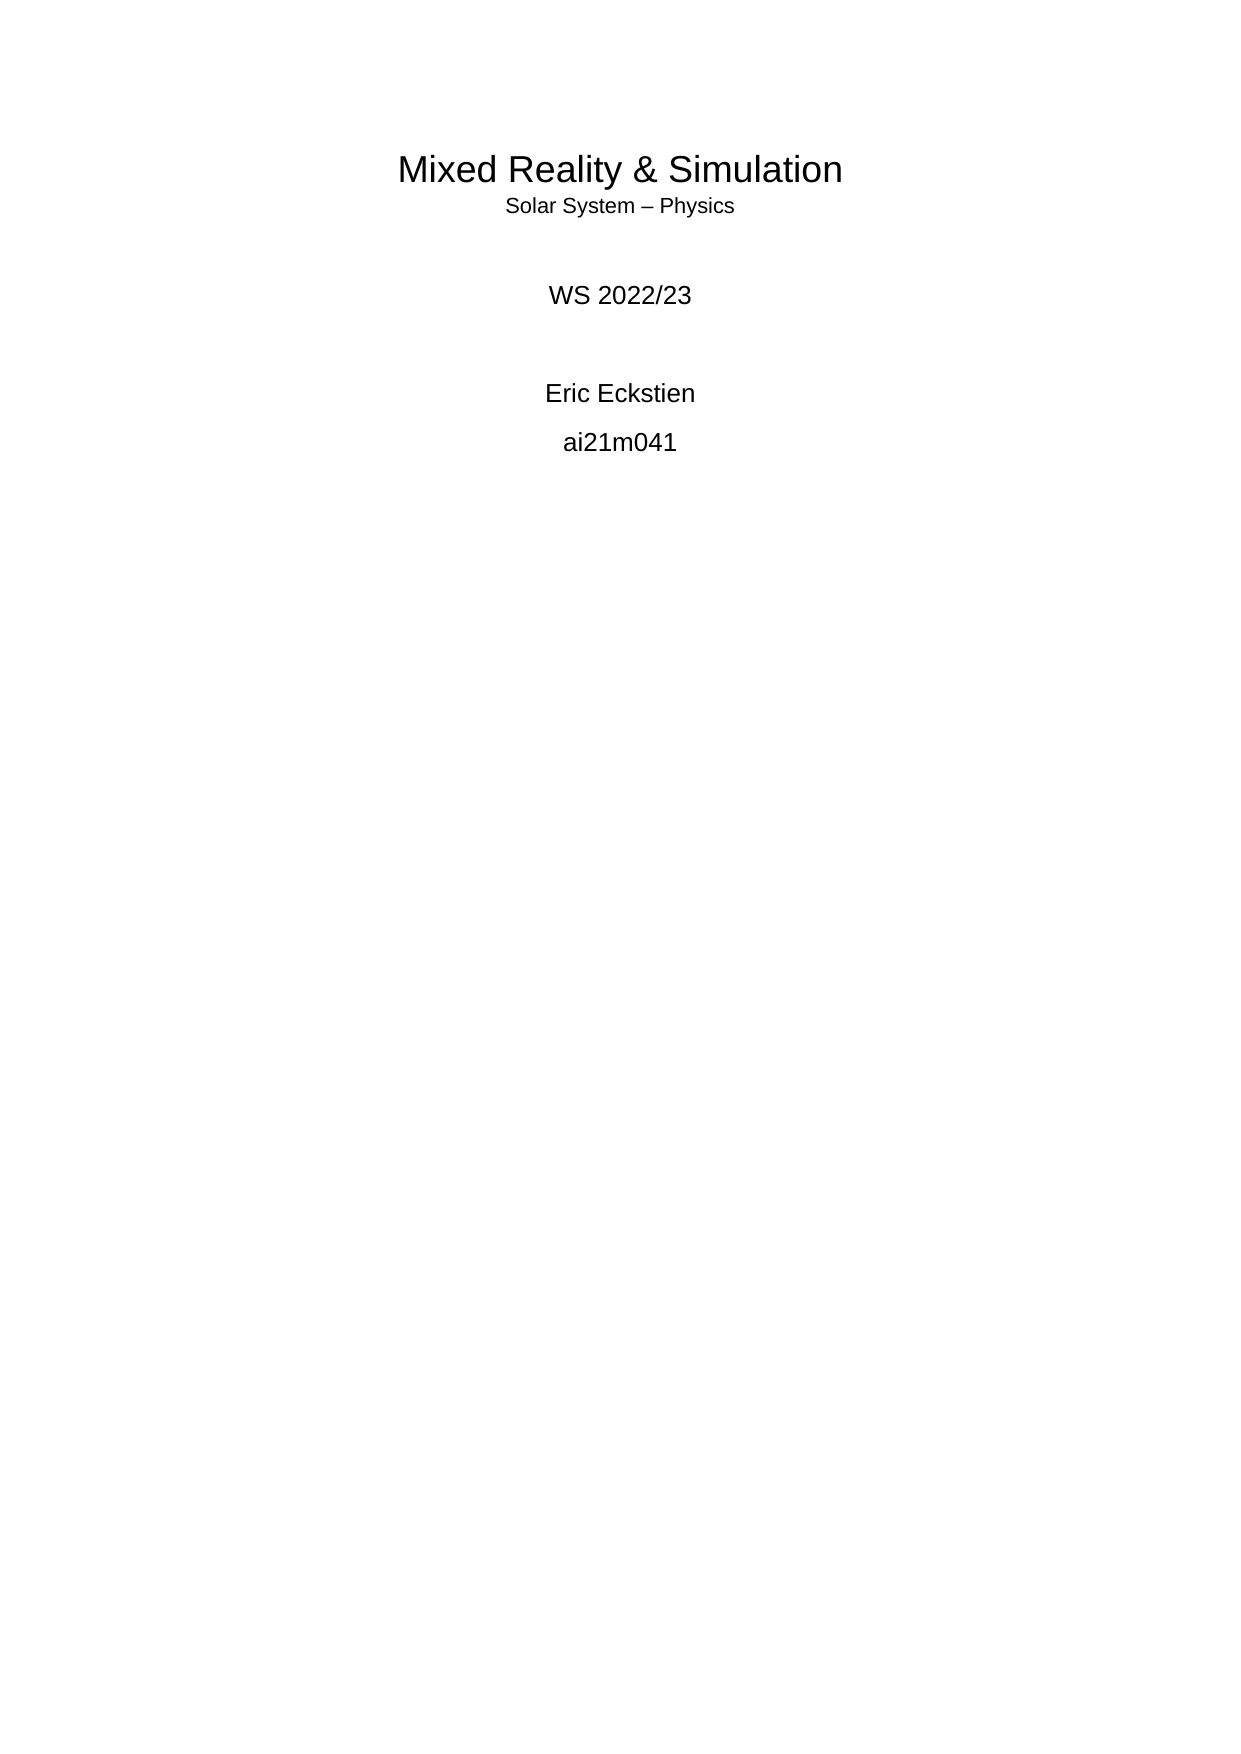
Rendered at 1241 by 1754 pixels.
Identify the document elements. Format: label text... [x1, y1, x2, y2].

text Eric Eckstien [148, 378, 1093, 408]
text WS 2022/23 [148, 280, 1093, 310]
text Mixed Reality & Simulation Solar System – Physics [148, 148, 1093, 218]
text ai21m041 [148, 427, 1093, 457]
